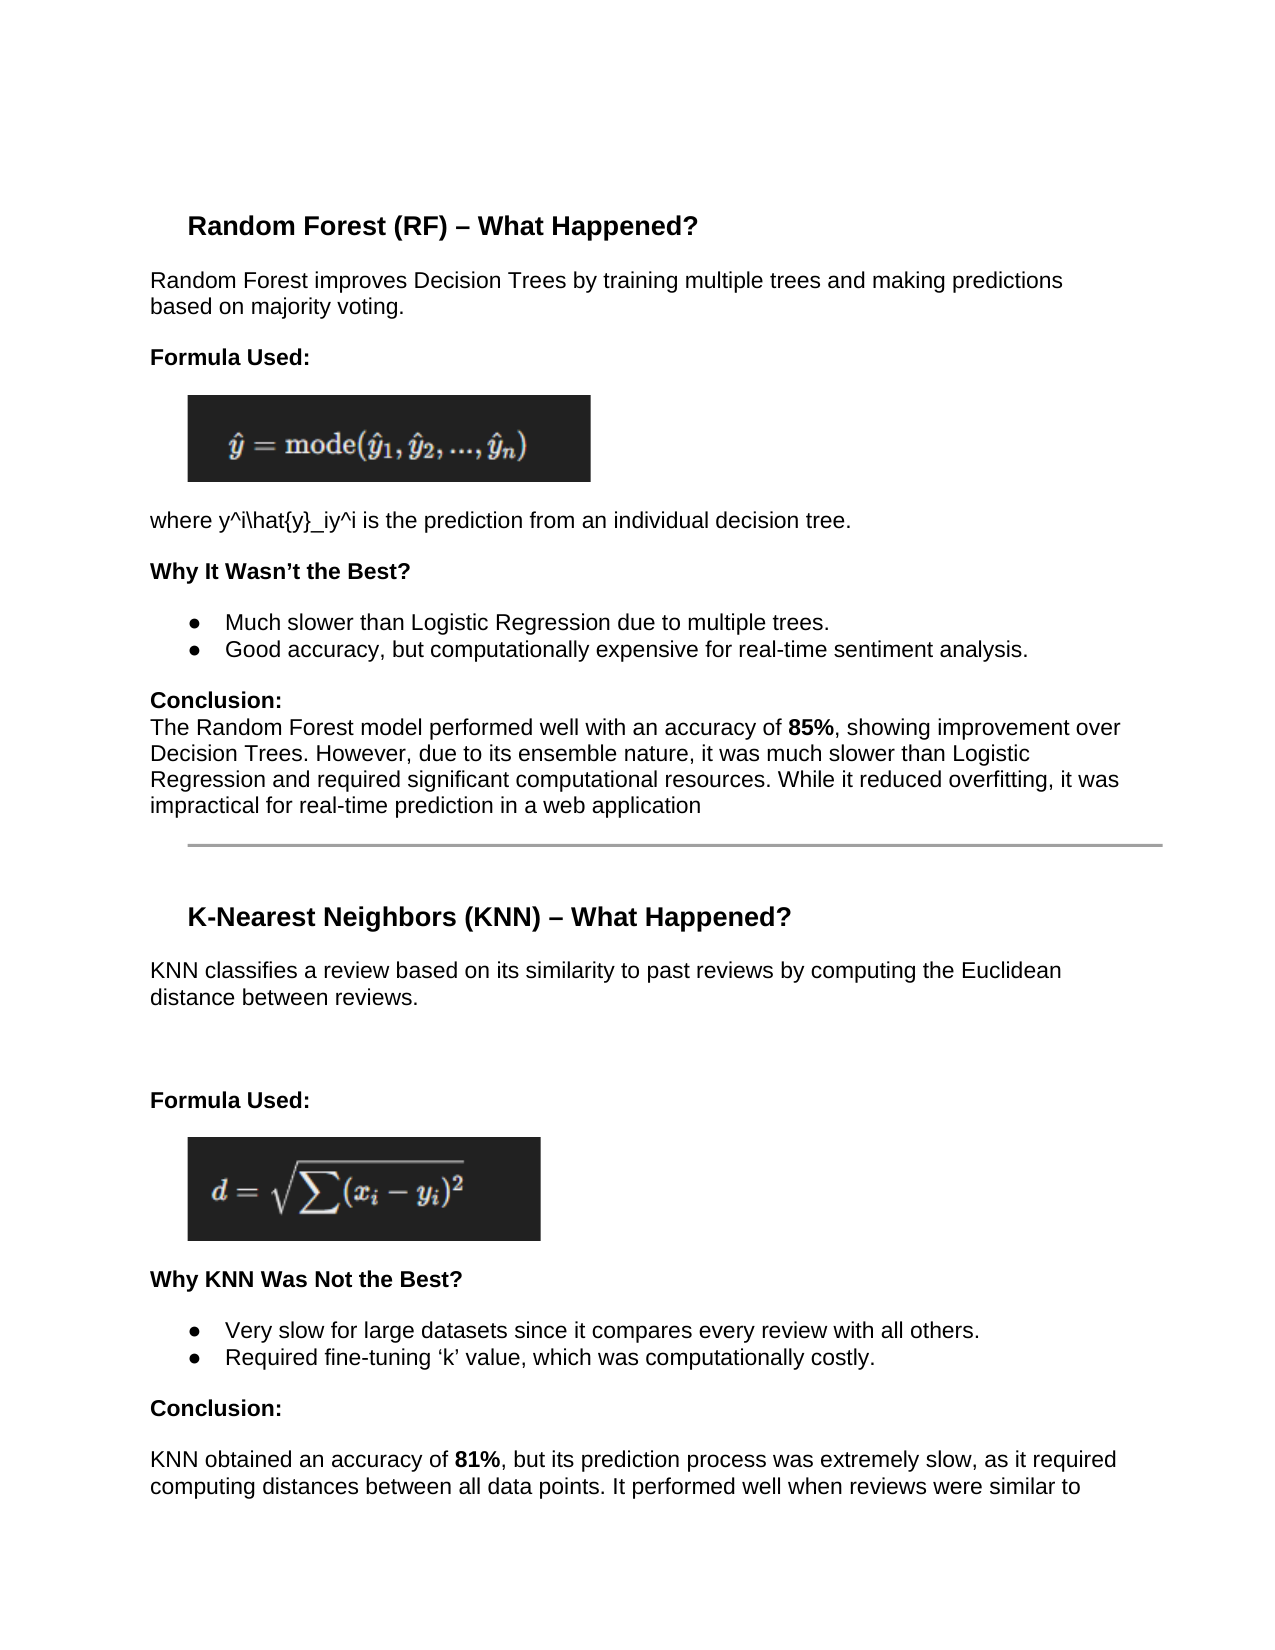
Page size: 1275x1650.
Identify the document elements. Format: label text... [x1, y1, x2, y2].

picture [187, 395, 591, 482]
list Good accuracy, but computationally expensive for real-time sentiment analysis. [187, 636, 1125, 662]
text Random Forest improves Decision Trees by training multiple trees and making predictions based on majority voting. [150, 267, 1125, 319]
text Conclusion: The Random Forest model performed well with an accuracy of 85%, showing improvement over Decision Trees. However, due to its ensemble nature, it was much slower than Logistic Regression and required significant computational resources. While it reduced overfitting, it was impractical for real-time prediction in a web application [150, 687, 1125, 819]
text Why It Wasn’t the Best? [150, 558, 1125, 584]
list Required fine-tuning ‘k’ value, which was computationally costly. [187, 1344, 1125, 1370]
subtitle K-Nearest Neighbors (KNN) – What Happened? [187, 901, 1125, 932]
text Formula Used: [150, 1087, 1125, 1113]
text KNN classifies a review based on its similarity to past reviews by computing the Euclidean distance between reviews. [150, 957, 1125, 1010]
picture [187, 1137, 541, 1241]
subtitle Random Forest (RF) – What Happened? [187, 210, 1125, 242]
list Very slow for large datasets since it compares every review with all others. [187, 1317, 1125, 1344]
text Conclusion: [150, 1395, 1125, 1421]
list Much slower than Logistic Regression due to multiple trees. [187, 609, 1125, 636]
text where y^i\hat{y}_iy^​i​ is the prediction from an individual decision tree. [150, 507, 1125, 533]
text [150, 1446, 1125, 1499]
text Why KNN Was Not the Best? [150, 1266, 1125, 1292]
text Formula Used: [150, 344, 1125, 371]
